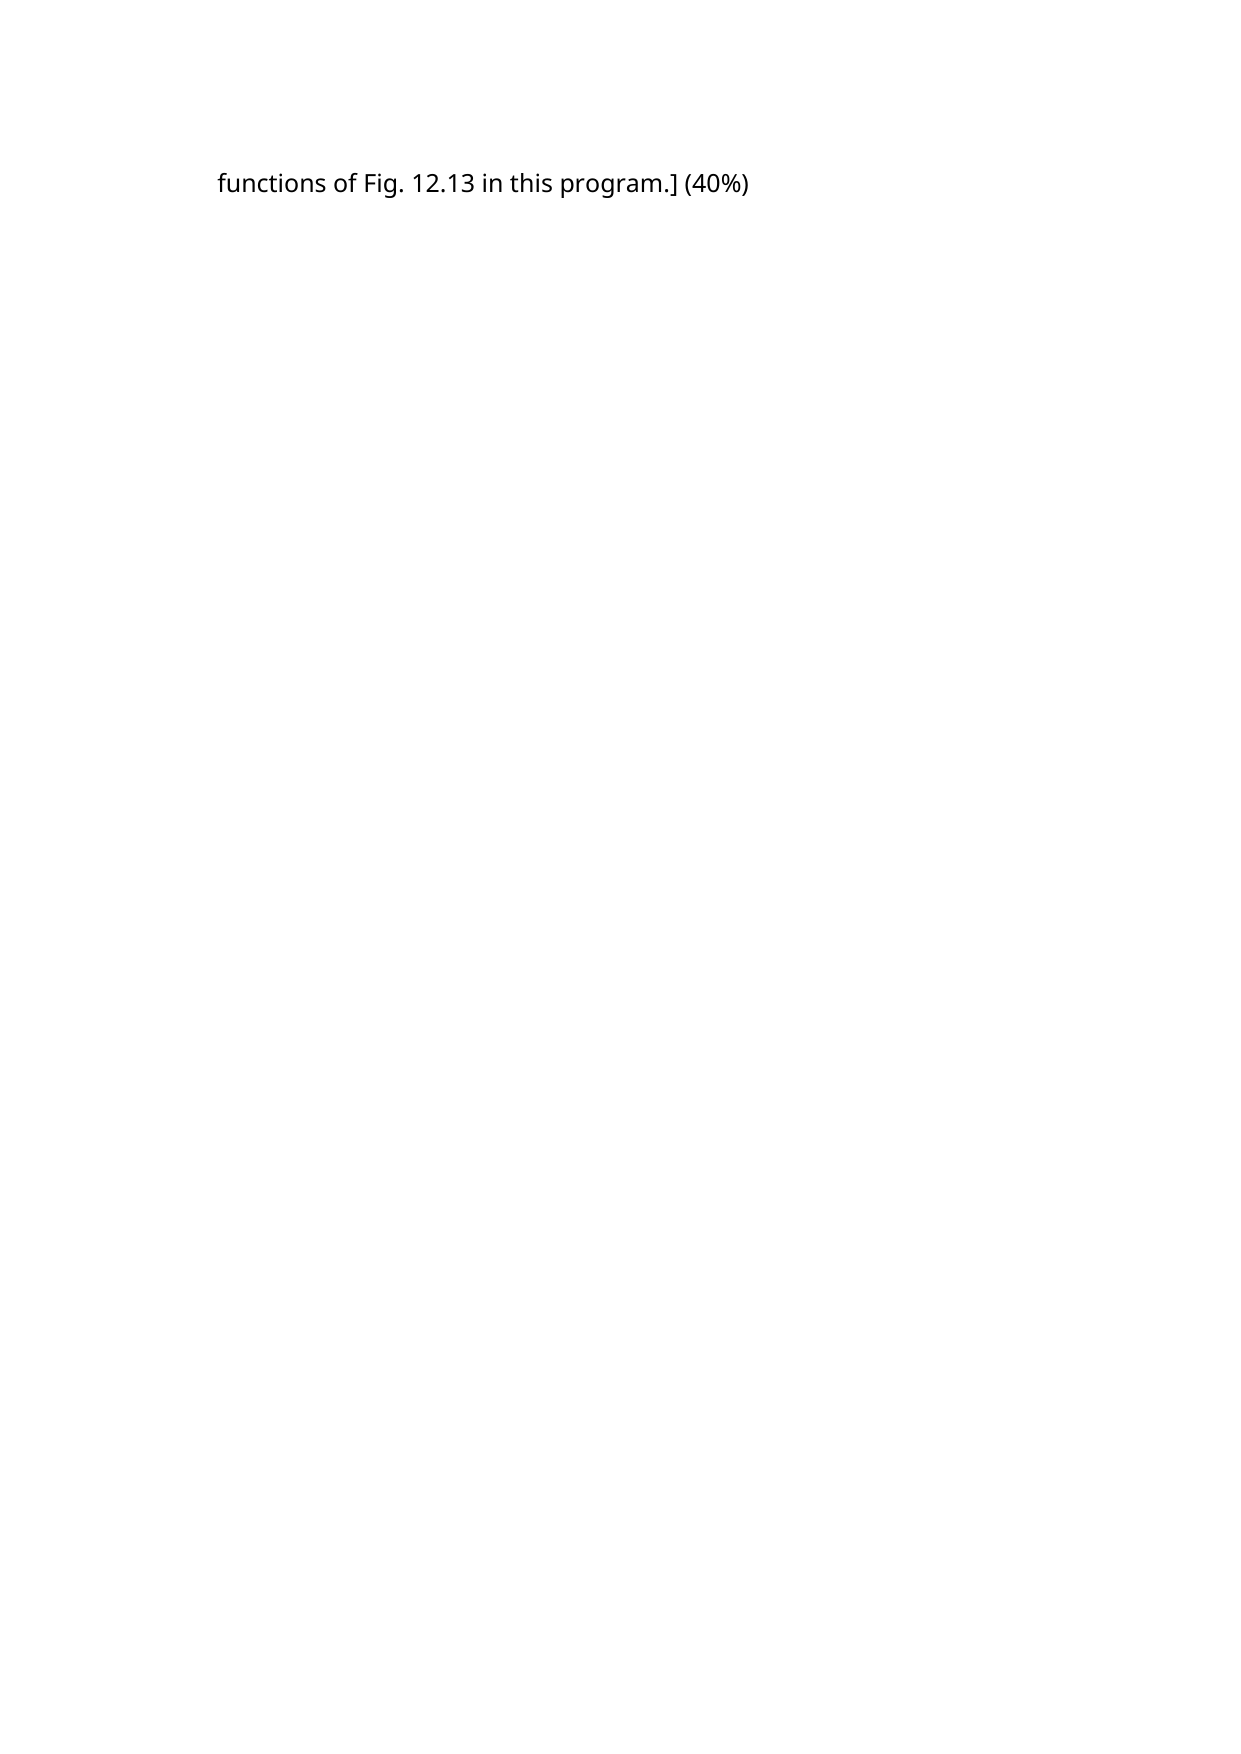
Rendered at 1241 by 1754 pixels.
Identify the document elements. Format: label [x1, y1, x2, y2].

text [217, 164, 1053, 202]
